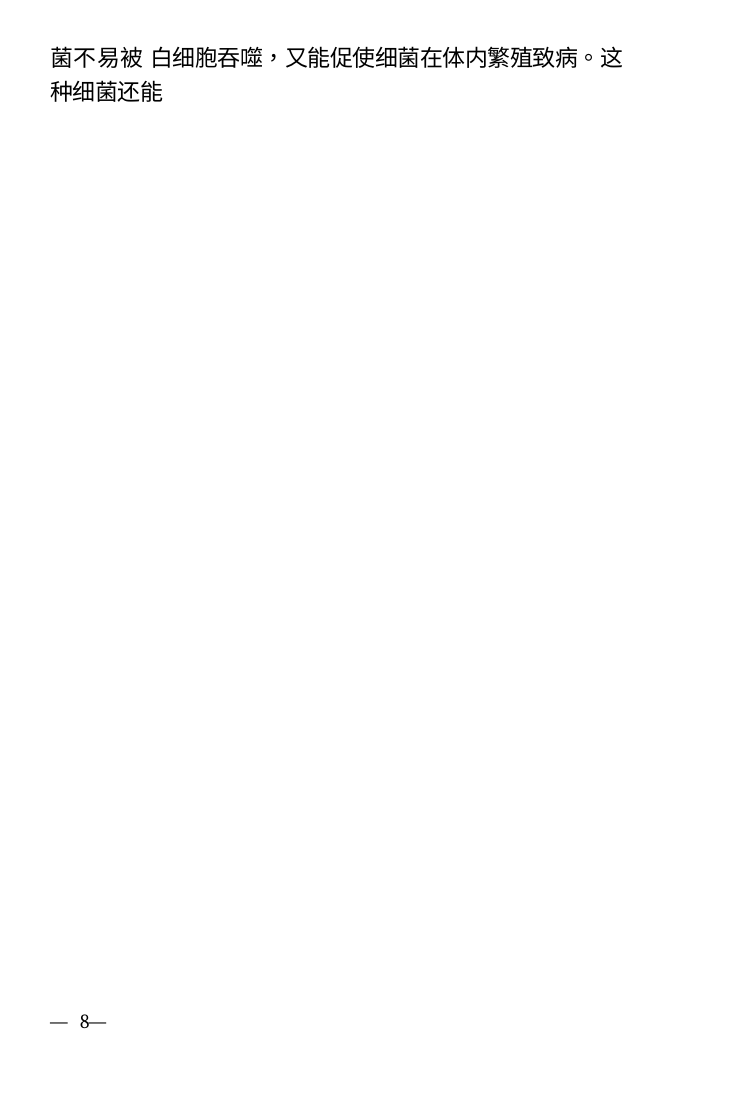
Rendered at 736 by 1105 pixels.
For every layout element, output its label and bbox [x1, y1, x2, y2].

text [50, 42, 640, 107]
